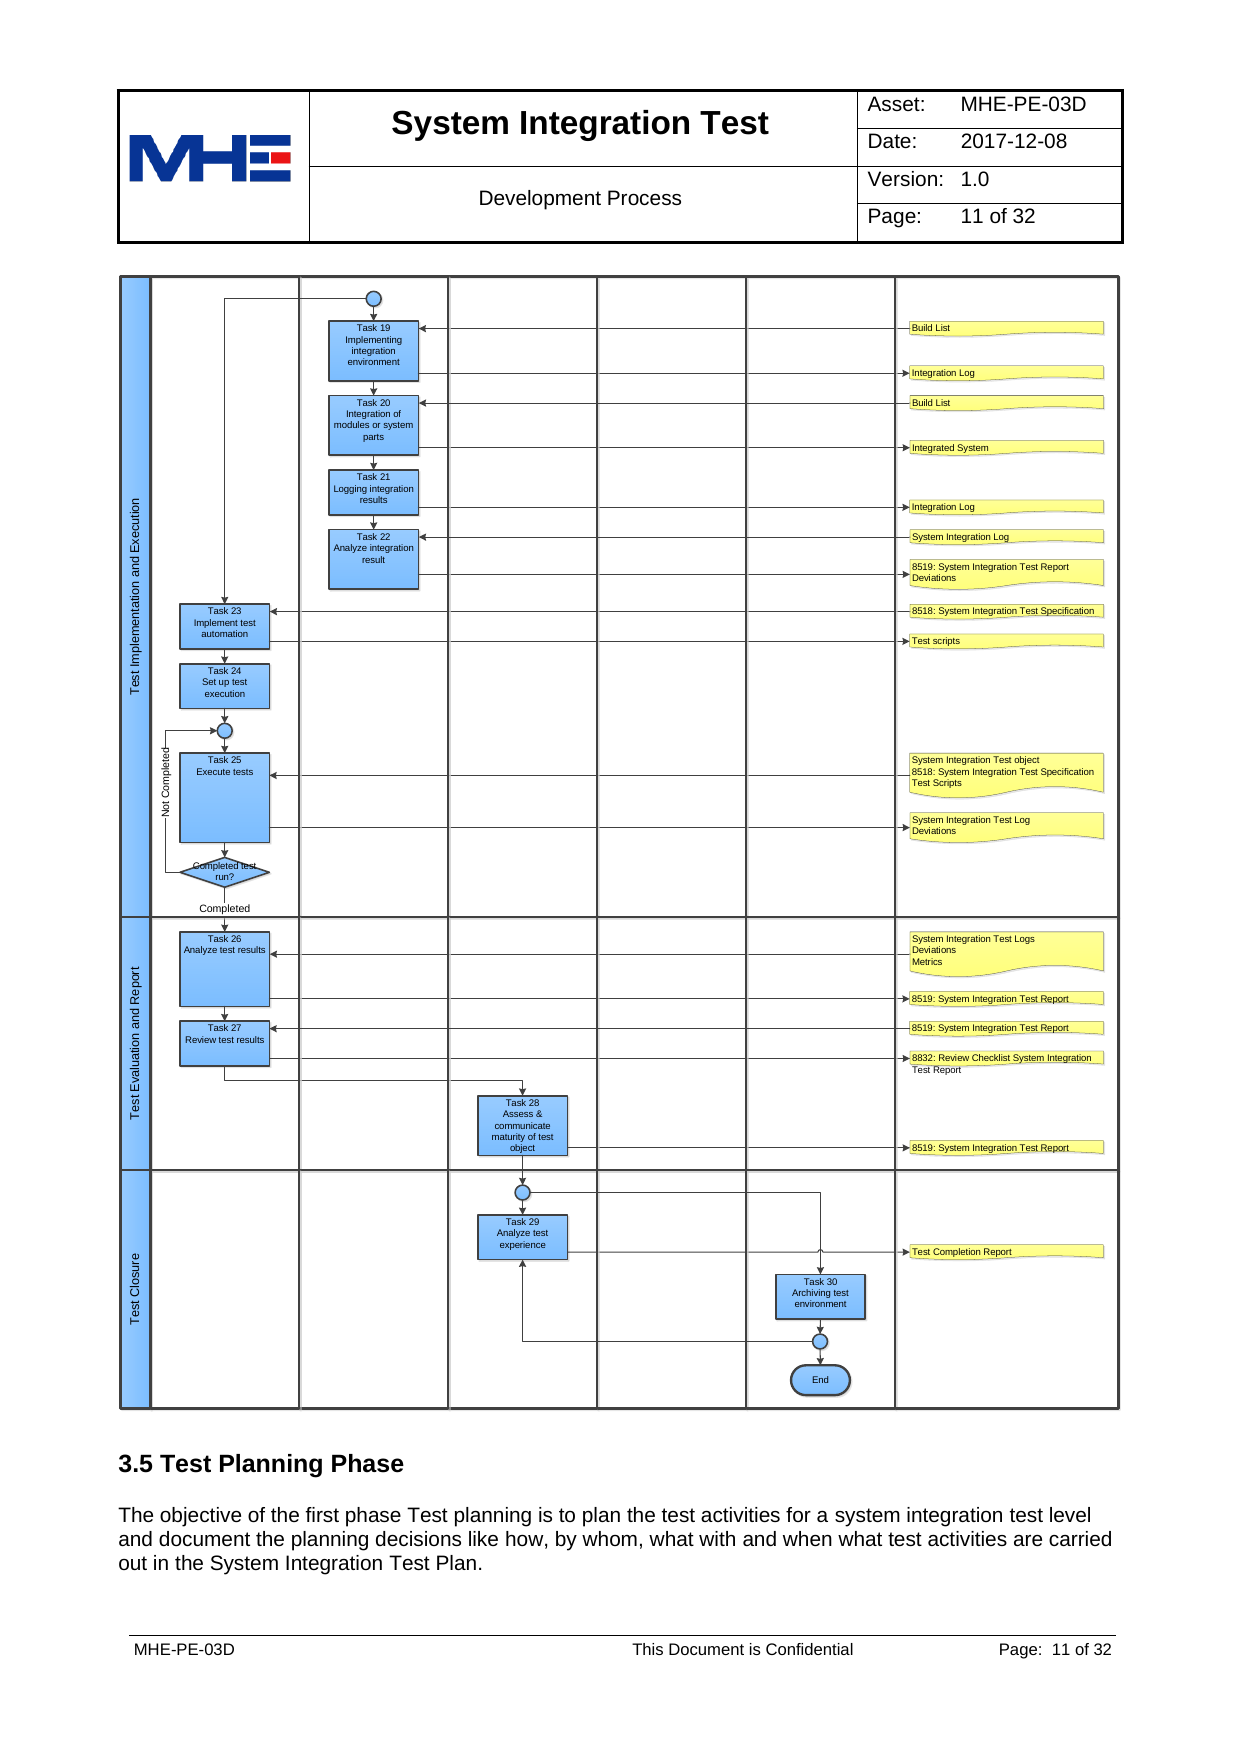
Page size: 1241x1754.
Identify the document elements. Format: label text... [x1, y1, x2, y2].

subtitle Test Planning Phase [118, 1449, 1122, 1478]
picture [129, 135, 292, 186]
text The objective of the first phase Test planning is to plan the test activities for a system integration test level and document the planning decisions like how, by whom, what with and when what test activities are carried out in the System Integration Test Plan. [118, 1503, 1122, 1574]
